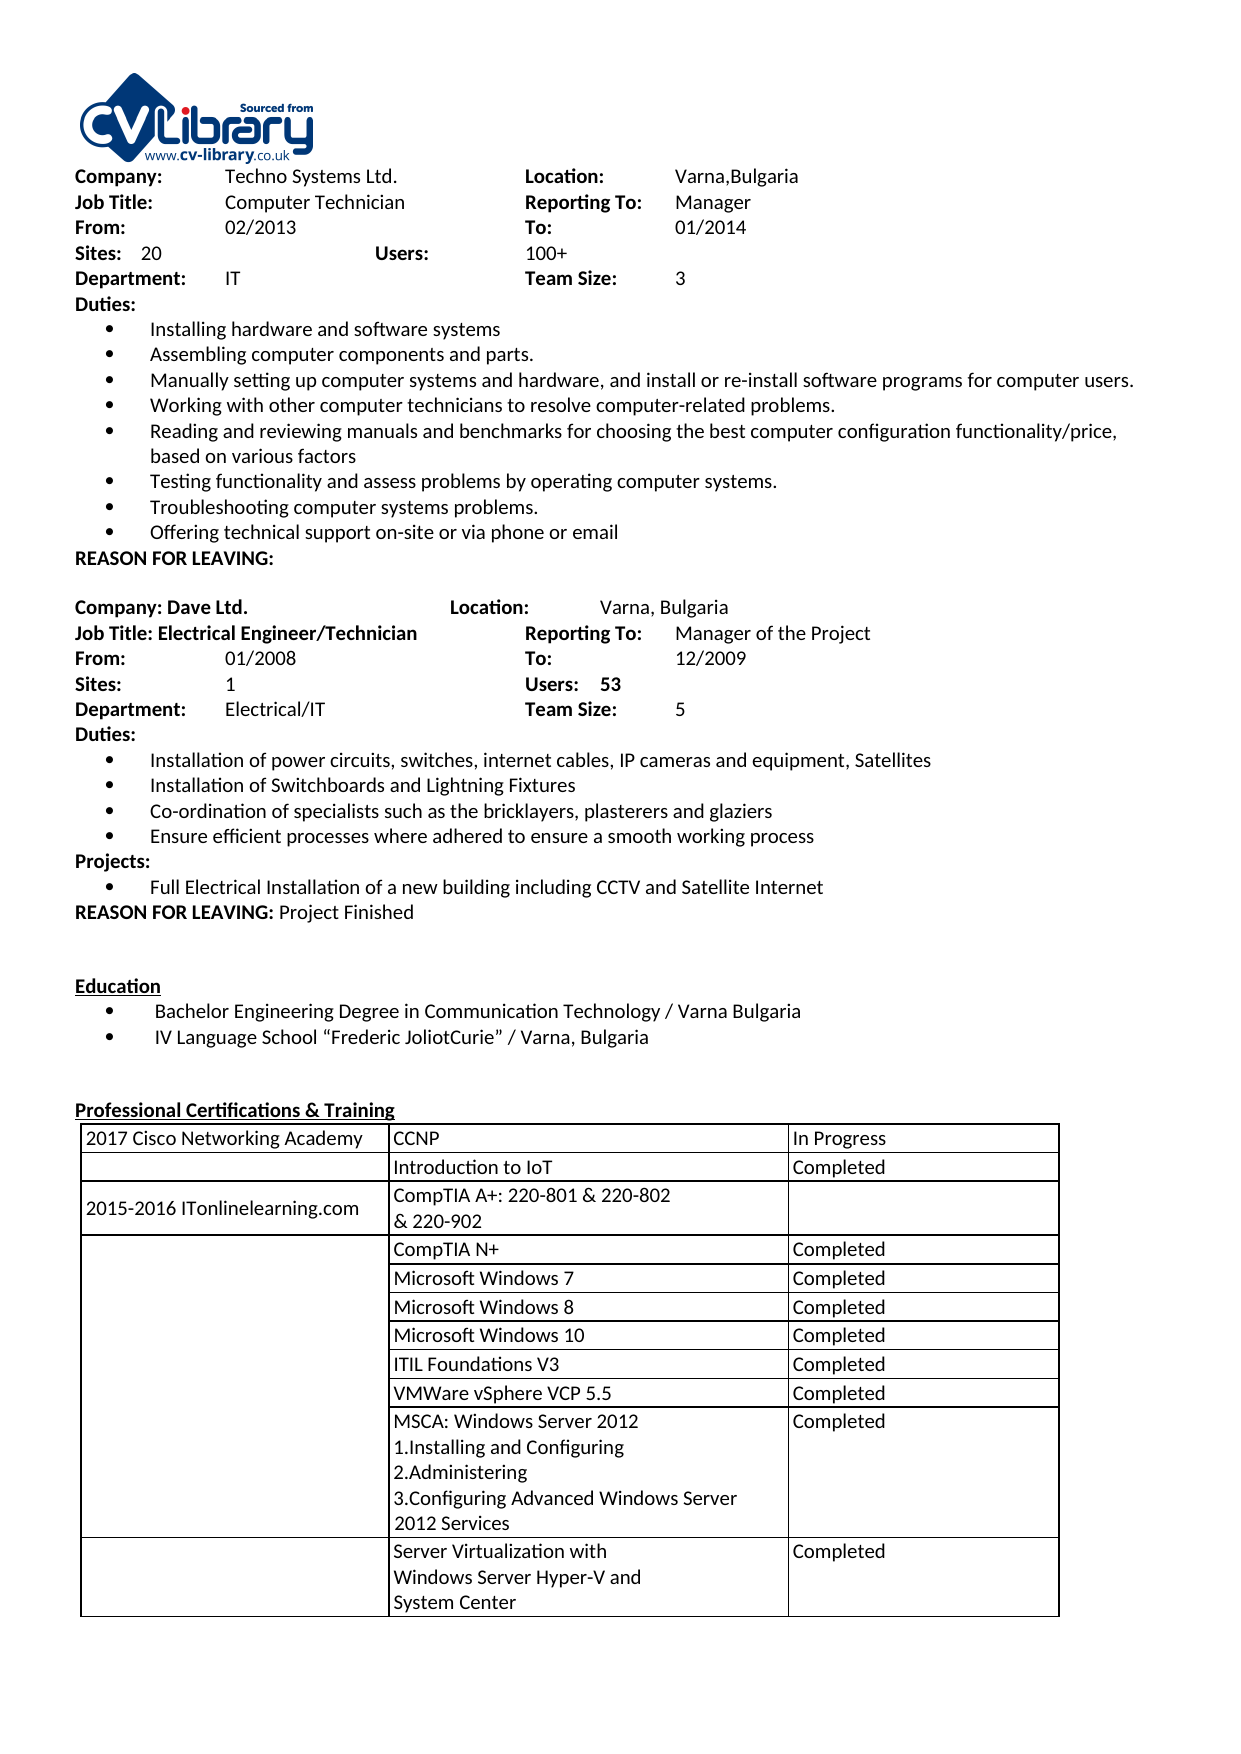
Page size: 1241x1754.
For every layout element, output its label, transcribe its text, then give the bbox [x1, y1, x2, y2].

text From: 02/2013 To: 01/2014 [75, 214, 1165, 240]
list Reading and reviewing manuals and benchmarks for choosing the best computer configuration functionality/price, based on various factors [106, 418, 1165, 469]
table_cell Completed [789, 1153, 1058, 1180]
text Sites: 20 Users: 100+ [75, 240, 1165, 265]
table_cell CompTIA A+: 220-801 & 220-802 & 220-902 [390, 1182, 788, 1234]
picture [75, 73, 318, 164]
list Manually setting up computer systems and hardware, and install or re-install software programs for computer users. [106, 367, 1165, 392]
text REASON FOR LEAVING: [75, 545, 1165, 570]
table_cell Completed [789, 1538, 1058, 1616]
table_cell [82, 1538, 388, 1616]
table_cell Completed [789, 1408, 1058, 1536]
text Duties: [75, 722, 1165, 747]
text Job Title: Computer Technician Reporting To: Manager [75, 189, 1165, 214]
table_cell Completed [789, 1322, 1058, 1349]
text Projects: [75, 849, 1165, 874]
table_header CCNP [390, 1125, 788, 1151]
text Duties: [75, 291, 1165, 316]
list Ensure efficient processes where adhered to ensure a smooth working process [106, 823, 1165, 849]
text REASON FOR LEAVING: Project Finished [75, 899, 1165, 925]
table_cell Completed [789, 1236, 1058, 1263]
table_cell Microsoft Windows 10 [390, 1322, 788, 1349]
table_cell [789, 1182, 1058, 1234]
text Education [75, 973, 1165, 998]
list Bachelor Engineering Degree in Communication Technology / Varna Bulgaria [106, 998, 1165, 1024]
list Full Electrical Installation of a new building including CCTV and Satellite Internet [106, 874, 1165, 899]
list Testing functionality and assess problems by operating computer systems. [106, 469, 1165, 494]
text Job Title: Electrical Engineer/Technician Reporting To: Manager of the Project [75, 620, 1165, 645]
table_cell [82, 1153, 388, 1180]
list Installation of Switchboards and Lightning Fixtures [106, 772, 1165, 798]
table_cell VMWare vSphere VCP 5.5 [390, 1379, 788, 1406]
list Installation of power circuits, switches, internet cables, IP cameras and equipment, Satellites [106, 747, 1165, 772]
list Working with other computer technicians to resolve computer-related problems. [106, 392, 1165, 418]
table_cell MSCA: Windows Server 2012 1.Installing and Configuring 2.Administering 3.Configuring Advanced Windows Server 2012 Services [390, 1408, 788, 1536]
table_cell Completed [789, 1350, 1058, 1377]
list Troubleshooting computer systems problems. [106, 494, 1165, 519]
table_cell ITIL Foundations V3 [390, 1350, 788, 1377]
text Department: Electrical/IT Team Size: 5 [75, 696, 1165, 722]
text Company: Techno Systems Ltd. Location: Varna,Bulgaria [75, 164, 1165, 189]
table_header 2017 Cisco Networking Academy [82, 1125, 388, 1151]
text From: 01/2008 To: 12/2009 [75, 645, 1165, 671]
text Professional Certifications & Training [75, 1097, 1165, 1123]
table_cell Introduction to IoT [390, 1153, 788, 1180]
list Installing hardware and software systems [106, 316, 1165, 342]
table_cell CompTIA N+ [390, 1236, 788, 1263]
text Department: IT Team Size: 3 [75, 265, 1165, 291]
list IV Language School “Frederic JoliotCurie” / Varna, Bulgaria [106, 1024, 1165, 1049]
table_cell Completed [789, 1379, 1058, 1406]
table_header In Progress [789, 1125, 1058, 1151]
table_cell [82, 1236, 388, 1536]
table_cell Server Virtualization with Windows Server Hyper-V and System Center [390, 1538, 788, 1616]
text Company: Dave Ltd. Location: Varna, Bulgaria [75, 594, 1165, 620]
table_cell Microsoft Windows 7 [390, 1265, 788, 1291]
table_cell 2015-2016 ITonlinelearning.com [82, 1182, 388, 1234]
list Assembling computer components and parts. [106, 342, 1165, 367]
list Co-ordination of specialists such as the bricklayers, plasterers and glaziers [106, 798, 1165, 823]
text Sites: 1 Users: 53 [75, 671, 1165, 696]
list Offering technical support on-site or via phone or email [106, 519, 1165, 545]
table_cell Microsoft Windows 8 [390, 1293, 788, 1320]
table_cell Completed [789, 1265, 1058, 1291]
table_cell Completed [789, 1293, 1058, 1320]
